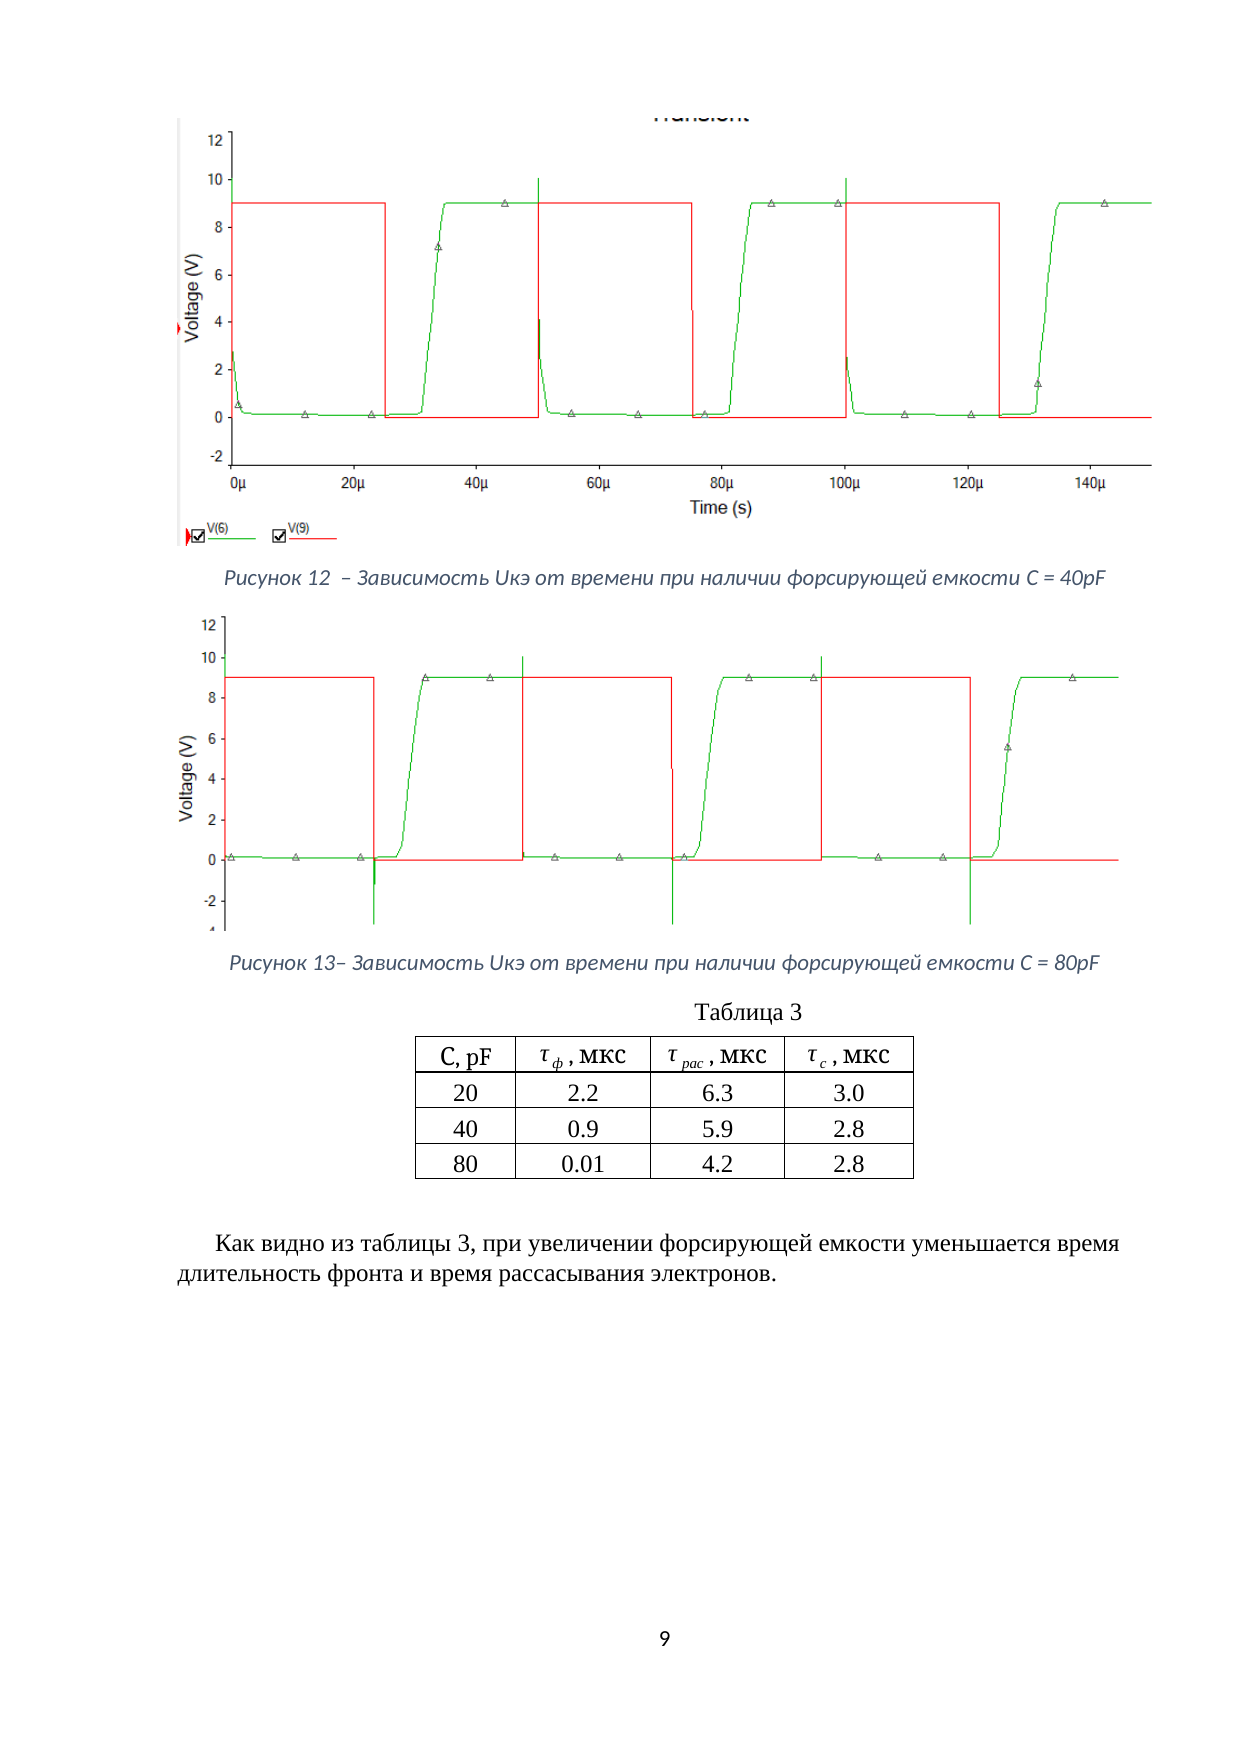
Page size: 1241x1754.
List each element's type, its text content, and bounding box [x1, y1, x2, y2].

table_cell 0.9 [516, 1108, 650, 1143]
table_cell 6.3 [651, 1073, 784, 1107]
table_cell 4.2 [651, 1144, 784, 1178]
picture [177, 612, 1152, 931]
table_cell 3.0 [785, 1073, 913, 1107]
text Таблица 3 [177, 997, 1152, 1026]
table_cell 5.9 [651, 1108, 784, 1143]
table_cell 2.8 [785, 1144, 913, 1178]
table_cell 80 [416, 1144, 515, 1178]
text Как видно из таблицы 3, при увеличении форсирующей емкости уменьшается время длительность фронта и время рассасывания электронов. [177, 1228, 1152, 1287]
table_header , мкс [651, 1037, 784, 1071]
table_cell 40 [416, 1108, 515, 1143]
table_cell 0.01 [516, 1144, 650, 1178]
table_cell 20 [416, 1073, 515, 1107]
table_header С, pF [416, 1037, 515, 1071]
table_cell 2.8 [785, 1108, 913, 1143]
table_header , мкс [785, 1037, 913, 1071]
table_header , мкс [516, 1037, 650, 1071]
text Рисунок 12 – Зависимость Uкэ от времени при наличии форсирующей емкости C = 40pF [177, 563, 1152, 591]
text Рисунок 13– Зависимость Uкэ от времени при наличии форсирующей емкости C = 80pF [177, 948, 1152, 976]
picture [177, 118, 1152, 546]
table_cell 2.2 [516, 1073, 650, 1107]
